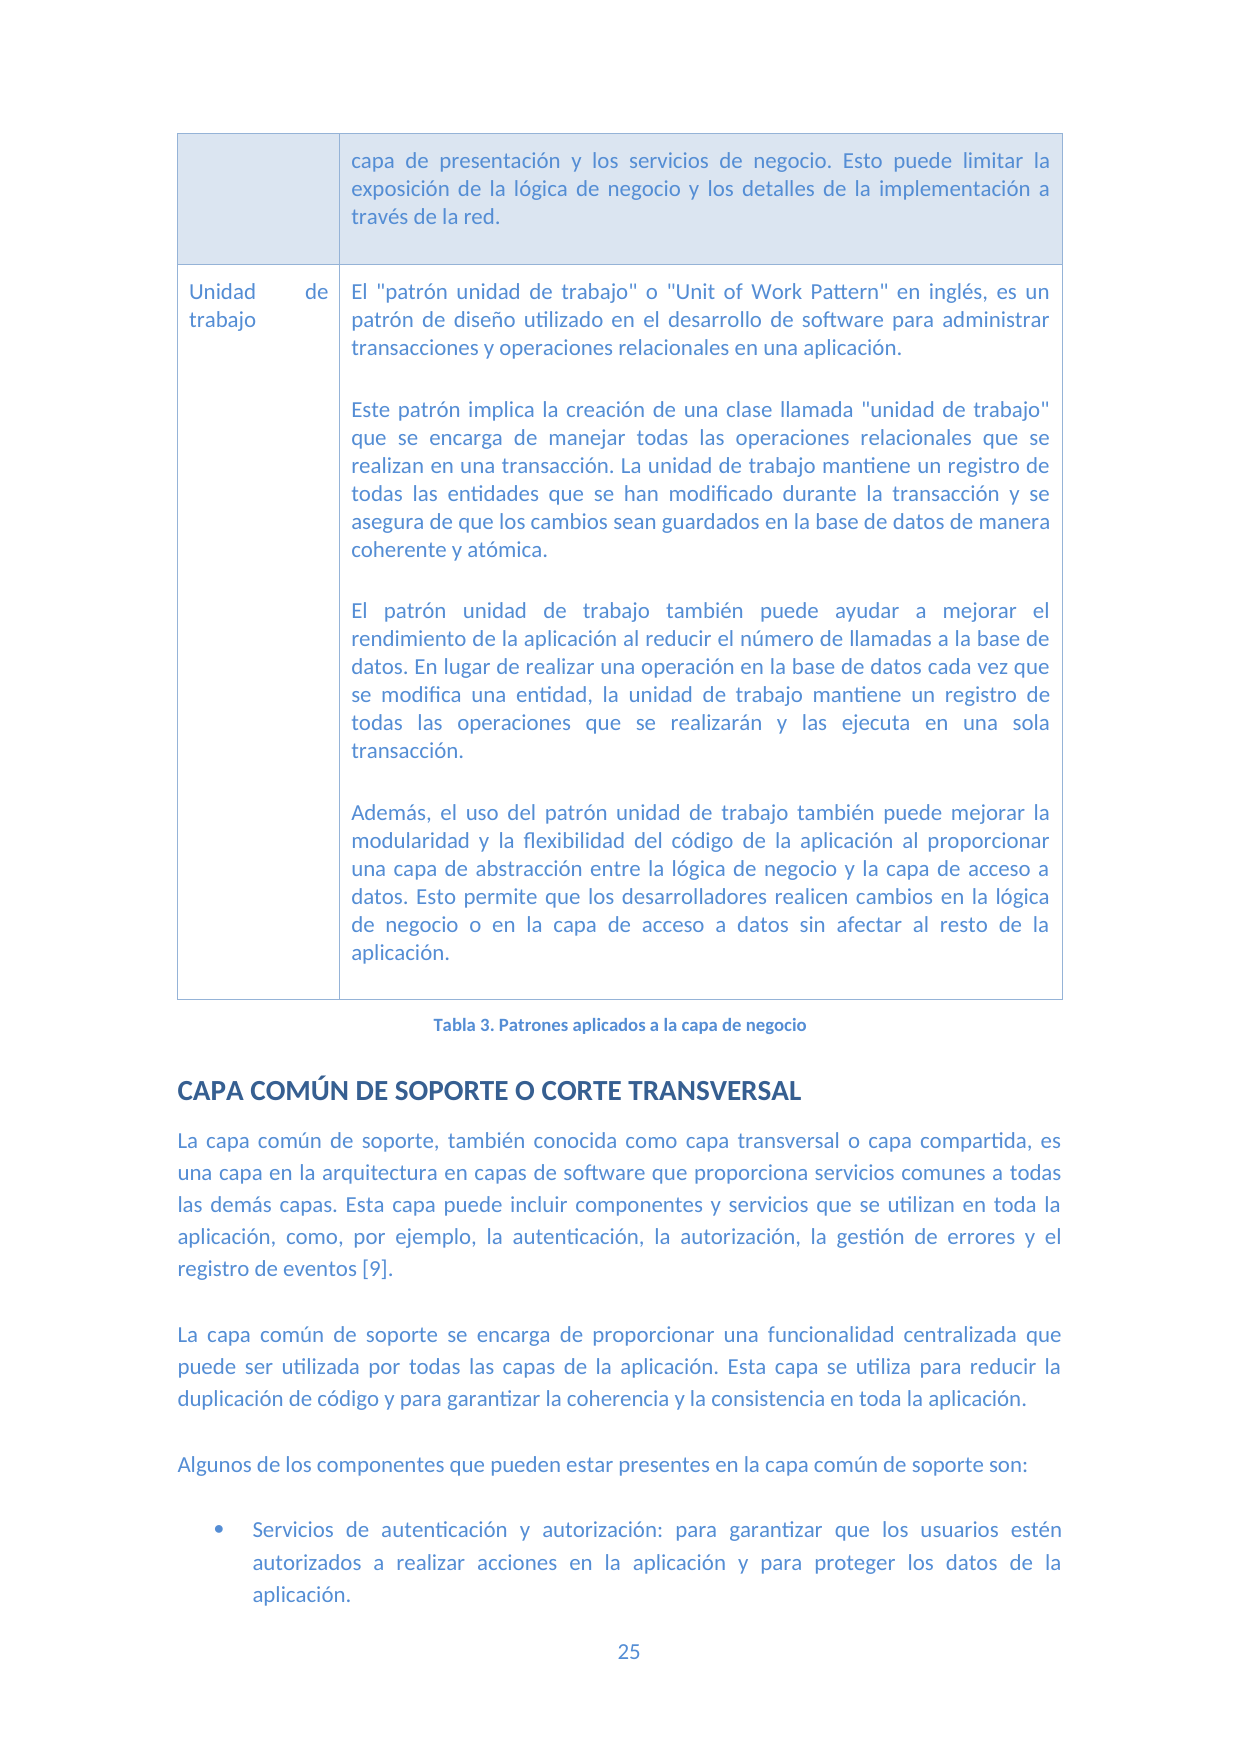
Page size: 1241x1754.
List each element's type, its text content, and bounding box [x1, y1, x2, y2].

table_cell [340, 134, 1062, 264]
table_cell El "patrón unidad de trabajo" o "Unit of Work Pattern" en inglés, es un patrón de diseño utilizado en el desarrollo de software para administrar transacciones y operaciones relacionales en una aplicación. Este patrón implica la creación de una clase llamada "unidad de trabajo" que se encarga de manejar todas las operaciones relacionales que se realizan en una transacción. La unidad de trabajo mantiene un registro de todas las entidades que se han modificado durante la transacción y se asegura de que los cambios sean guardados en la base de datos de manera coherente y atómica. El patrón unidad de trabajo también puede ayudar a mejorar el rendimiento de la aplicación al reducir el número de llamadas a la base de datos. En lugar de realizar una operación en la base de datos cada vez que se modifica una entidad, la unidad de trabajo mantiene un registro de todas las operaciones que se realizarán y las ejecuta en una sola transacción. Además, el uso del patrón unidad de trabajo también puede mejorar la modularidad y la flexibilidad del código de la aplicación al proporcionar una capa de abstracción entre la lógica de negocio y la capa de acceso a datos. Esto permite que los desarrolladores realicen cambios en la lógica de negocio o en la capa de acceso a datos sin afectar al resto de la aplicación. [340, 265, 1062, 999]
subtitle CAPA COMÚN DE SOPORTE O CORTE TRANSVERSAL [177, 1072, 1063, 1108]
table_cell Unidad de trabajo [178, 265, 339, 999]
text La capa común de soporte se encarga de proporcionar una funcionalidad centralizada que puede ser utilizada por todas las capas de la aplicación. Esta capa se utiliza para reducir la duplicación de código y para garantizar la coherencia y la consistencia en toda la aplicación. [177, 1320, 1063, 1412]
text Algunos de los componentes que pueden estar presentes en la capa común de soporte son: [177, 1450, 1063, 1478]
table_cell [178, 134, 339, 264]
text La capa común de soporte, también conocida como capa transversal o capa compartida, es una capa en la arquitectura en capas de software que proporciona servicios comunes a todas las demás capas. Esta capa puede incluir componentes y servicios que se utilizan en toda la aplicación, como, por ejemplo, la autenticación, la autorización, la gestión de errores y el registro de eventos [9]. [177, 1126, 1063, 1283]
text Tabla 3. Patrones aplicados a la capa de negocio [177, 1013, 1063, 1036]
list Servicios de autenticación y autorización: para garantizar que los usuarios estén autorizados a realizar acciones en la aplicación y para proteger los datos de la aplicación. [215, 1516, 1063, 1608]
